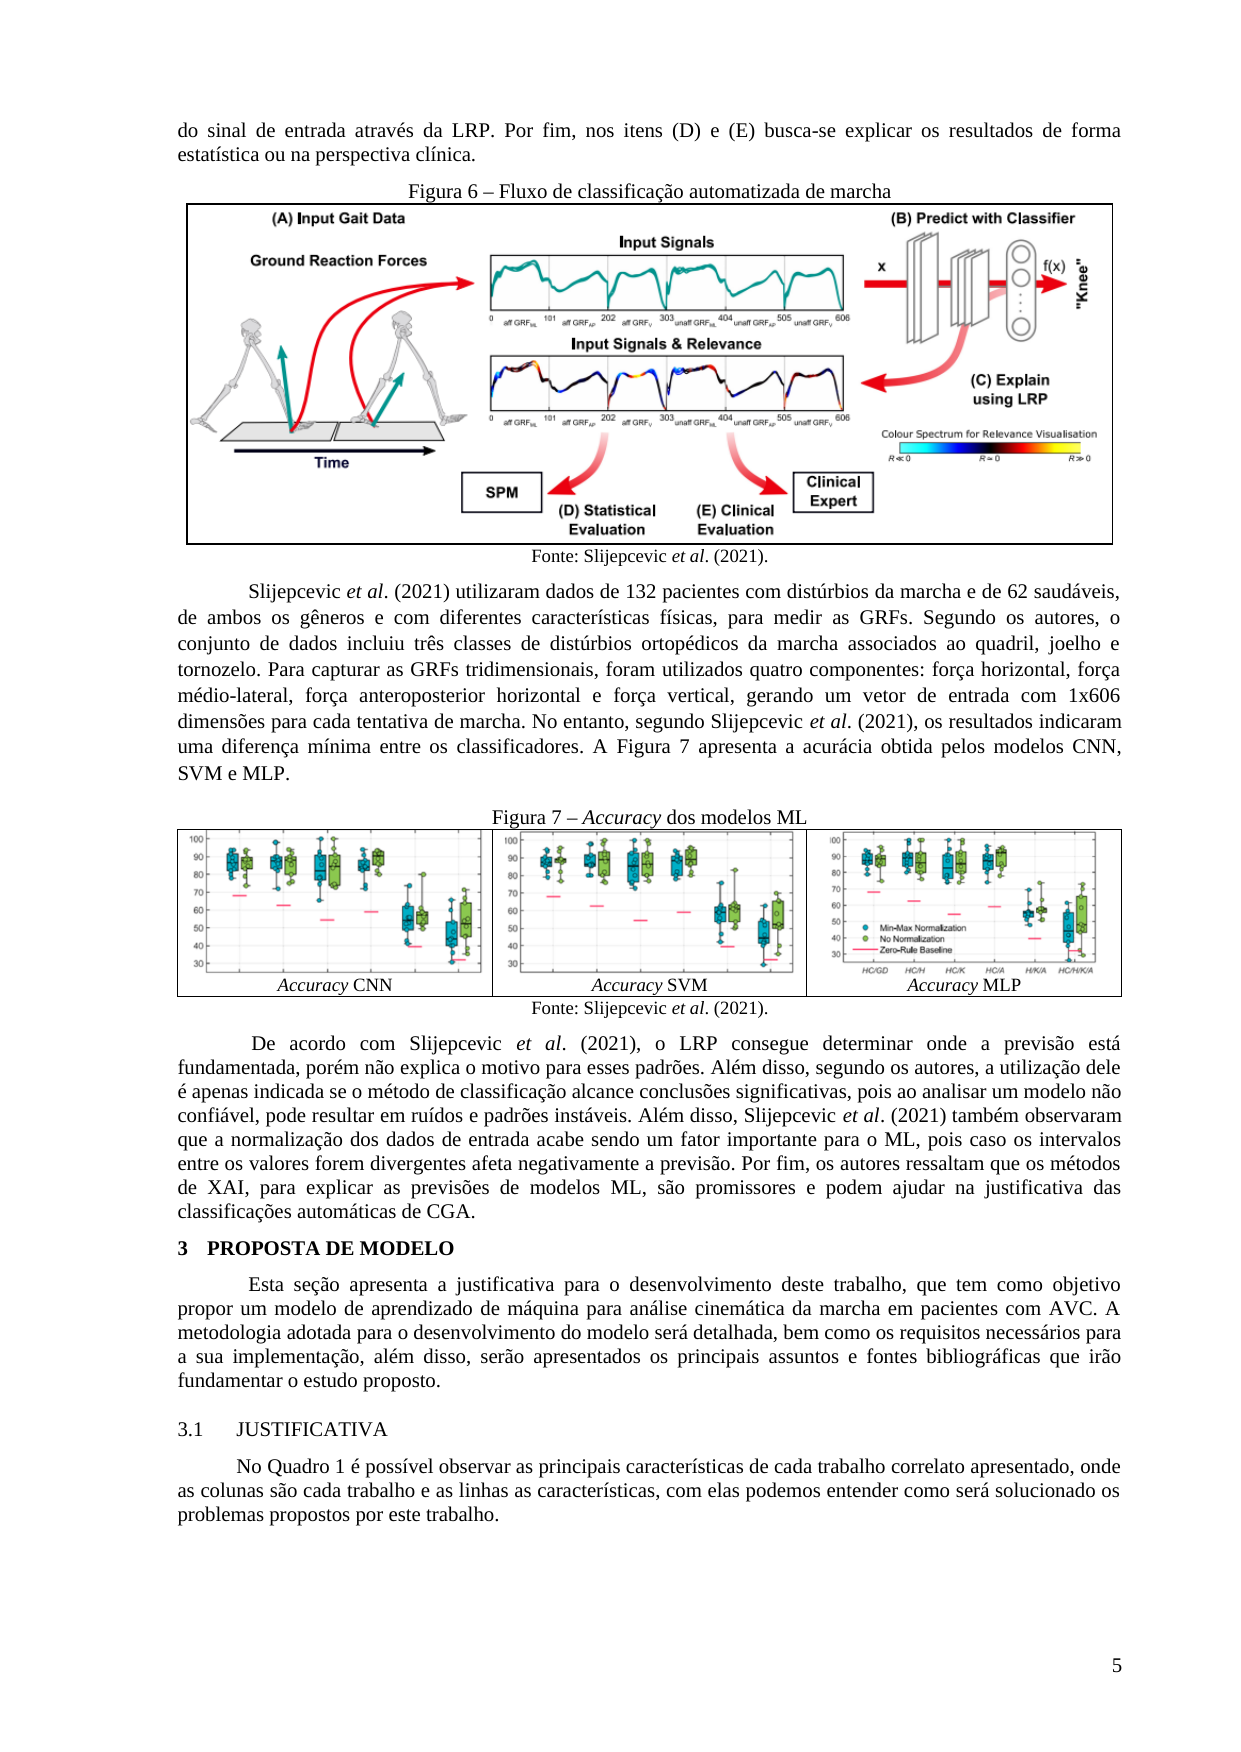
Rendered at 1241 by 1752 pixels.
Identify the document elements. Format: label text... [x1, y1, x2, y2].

text Figura 7 – Accuracy dos modelos ML [177, 805, 1122, 829]
text Slijepcevic et al. (2021) utilizaram dados de 132 pacientes com distúrbios da marcha e de 62 saudáveis, de ambos os gêneros e com diferentes características físicas, para medir as GRFs. Segundo os autores, o conjunto de dados incluiu três classes de distúrbios ortopédicos da marcha associados ao quadril, joelho e tornozelo. Para capturar as GRFs tridimensionais, foram utilizados quatro componentes: força horizontal, força médio-lateral, força anteroposterior horizontal e força vertical, gerando um vetor de entrada com 1x606 dimensões para cada tentativa de marcha. No entanto, segundo Slijepcevic et al. (2021), os resultados indicaram uma diferença mínima entre os classificadores. A Figura 7 apresenta a acurácia obtida pelos modelos CNN, SVM e MLP. [177, 579, 1122, 784]
table_header Accuracy SVM [493, 830, 806, 996]
text Fonte: Slijepcevic et al. (2021). [177, 997, 1122, 1018]
picture [188, 830, 485, 975]
subtitle proposta DE MODELO [177, 1236, 1122, 1260]
table_header Accuracy CNN [178, 830, 492, 996]
list No Quadro 1 é possível observar as principais características de cada trabalho correlato apresentado, onde as colunas são cada trabalho e as linhas as características, com elas podemos entender como será solucionado os problemas propostos por este trabalho. [177, 1454, 1122, 1526]
table_header Accuracy MLP [807, 830, 1121, 996]
text Figura 6 – Fluxo de classificação automatizada de marcha [177, 179, 1122, 203]
subtitle JUSTIFICATIVA [177, 1417, 1122, 1441]
picture [188, 205, 1112, 543]
text De acordo com Slijepcevic et al. (2021), o LRP consegue determinar onde a previsão está fundamentada, porém não explica o motivo para esses padrões. Além disso, segundo os autores, a utilização dele é apenas indicada se o método de classificação alcance conclusões significativas, pois ao analisar um modelo não confiável, pode resultar em ruídos e padrões instáveis. Além disso, Slijepcevic et al. (2021) também observaram que a normalização dos dados de entrada acabe sendo um fator importante para o ML, pois caso os intervalos entre os valores forem divergentes afeta negativamente a previsão. Por fim, os autores ressaltam que os métodos de XAI, para explicar as previsões de modelos ML, são promissores e podem ajudar na justificativa das classificações automáticas de CGA. [177, 1031, 1122, 1223]
picture [504, 830, 795, 974]
picture [829, 830, 1099, 975]
text Esta seção apresenta a justificativa para o desenvolvimento deste trabalho, que tem como objetivo propor um modelo de aprendizado de máquina para análise cinemática da marcha em pacientes com AVC. A metodologia adotada para o desenvolvimento do modelo será detalhada, bem como os requisitos necessários para a sua implementação, além disso, serão apresentados os principais assuntos e fontes bibliográficas que irão fundamentar o estudo proposto. [177, 1272, 1122, 1392]
